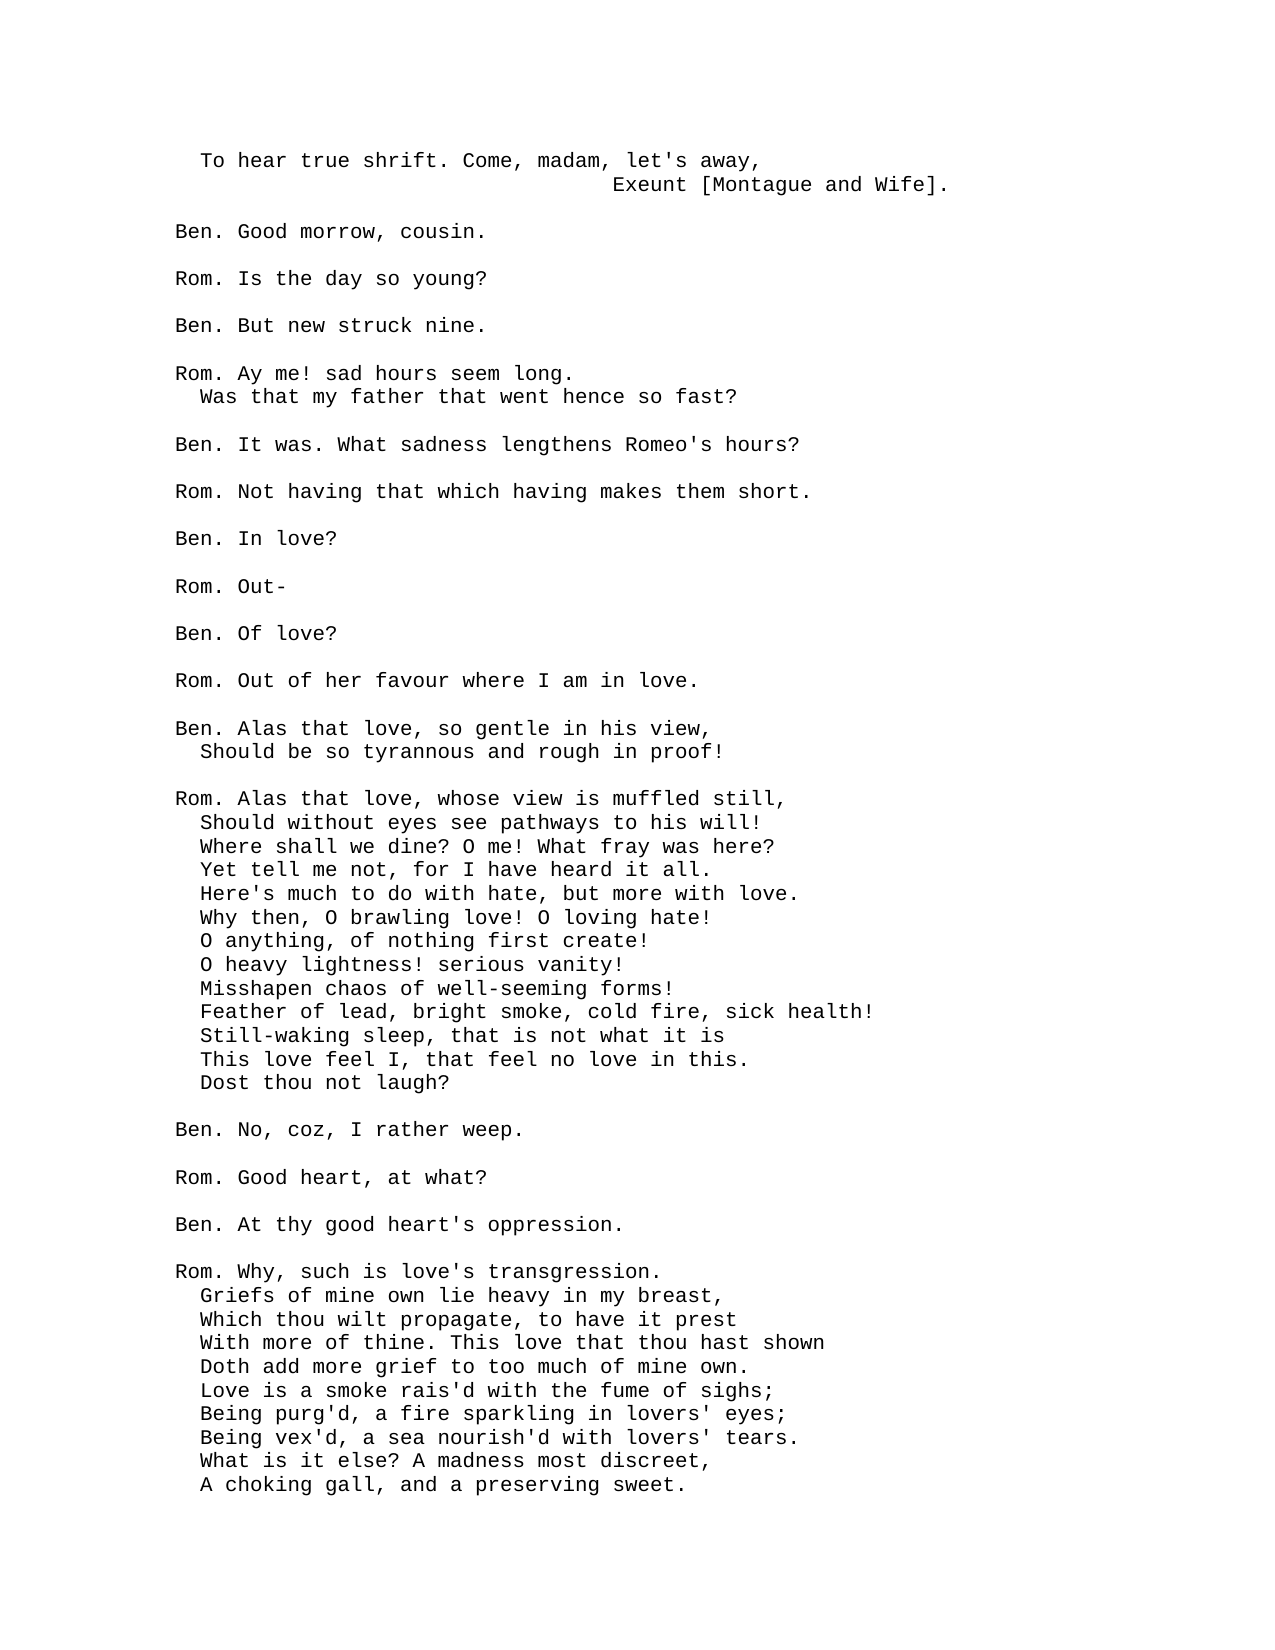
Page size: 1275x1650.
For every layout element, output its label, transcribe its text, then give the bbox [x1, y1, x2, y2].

text Dost thou not laugh? [150, 1072, 1125, 1096]
text Feather of lead, bright smoke, cold fire, sick health! [150, 1001, 1125, 1025]
text Exeunt [Montague and Wife]. [150, 174, 1125, 197]
text Griefs of mine own lie heavy in my breast, [150, 1285, 1125, 1309]
text O heavy lightness! serious vanity! [150, 954, 1125, 978]
text To hear true shrift. Come, madam, let's away, [150, 150, 1125, 174]
text Ben. Good morrow, cousin. [150, 221, 1125, 244]
text Should without eyes see pathways to his will! [150, 812, 1125, 836]
text Ben. Of love? [150, 623, 1125, 647]
text Was that my father that went hence so fast? [150, 386, 1125, 410]
text Which thou wilt propagate, to have it prest [150, 1309, 1125, 1332]
text Rom. Why, such is love's transgression. [150, 1261, 1125, 1285]
text Ben. Alas that love, so gentle in his view, [150, 717, 1125, 741]
text Rom. Out of her favour where I am in love. [150, 670, 1125, 694]
text A choking gall, and a preserving sweet. [150, 1474, 1125, 1498]
text Rom. Out- [150, 576, 1125, 599]
text Where shall we dine? O me! What fray was here? [150, 836, 1125, 859]
text This love feel I, that feel no love in this. [150, 1048, 1125, 1072]
text O anything, of nothing first create! [150, 930, 1125, 954]
text Misshapen chaos of well-seeming forms! [150, 978, 1125, 1001]
text Doth add more grief to too much of mine own. [150, 1356, 1125, 1379]
text Yet tell me not, for I have heard it all. [150, 859, 1125, 883]
text Ben. In love? [150, 528, 1125, 552]
text Ben. But new struck nine. [150, 316, 1125, 339]
text Rom. Alas that love, whose view is muffled still, [150, 788, 1125, 812]
text Here's much to do with hate, but more with love. [150, 883, 1125, 907]
text Being vex'd, a sea nourish'd with lovers' tears. [150, 1427, 1125, 1451]
text Should be so tyrannous and rough in proof! [150, 741, 1125, 765]
text Still-waking sleep, that is not what it is [150, 1025, 1125, 1048]
text Rom. Is the day so young? [150, 268, 1125, 292]
text Love is a smoke rais'd with the fume of sighs; [150, 1379, 1125, 1403]
text Rom. Good heart, at what? [150, 1167, 1125, 1190]
text Being purg'd, a fire sparkling in lovers' eyes; [150, 1403, 1125, 1427]
text Why then, O brawling love! O loving hate! [150, 907, 1125, 930]
text Ben. No, coz, I rather weep. [150, 1119, 1125, 1143]
text Ben. At thy good heart's oppression. [150, 1214, 1125, 1238]
text Ben. It was. What sadness lengthens Romeo's hours? [150, 434, 1125, 457]
text Rom. Ay me! sad hours seem long. [150, 363, 1125, 386]
text Rom. Not having that which having makes them short. [150, 481, 1125, 505]
text What is it else? A madness most discreet, [150, 1451, 1125, 1474]
text With more of thine. This love that thou hast shown [150, 1332, 1125, 1356]
